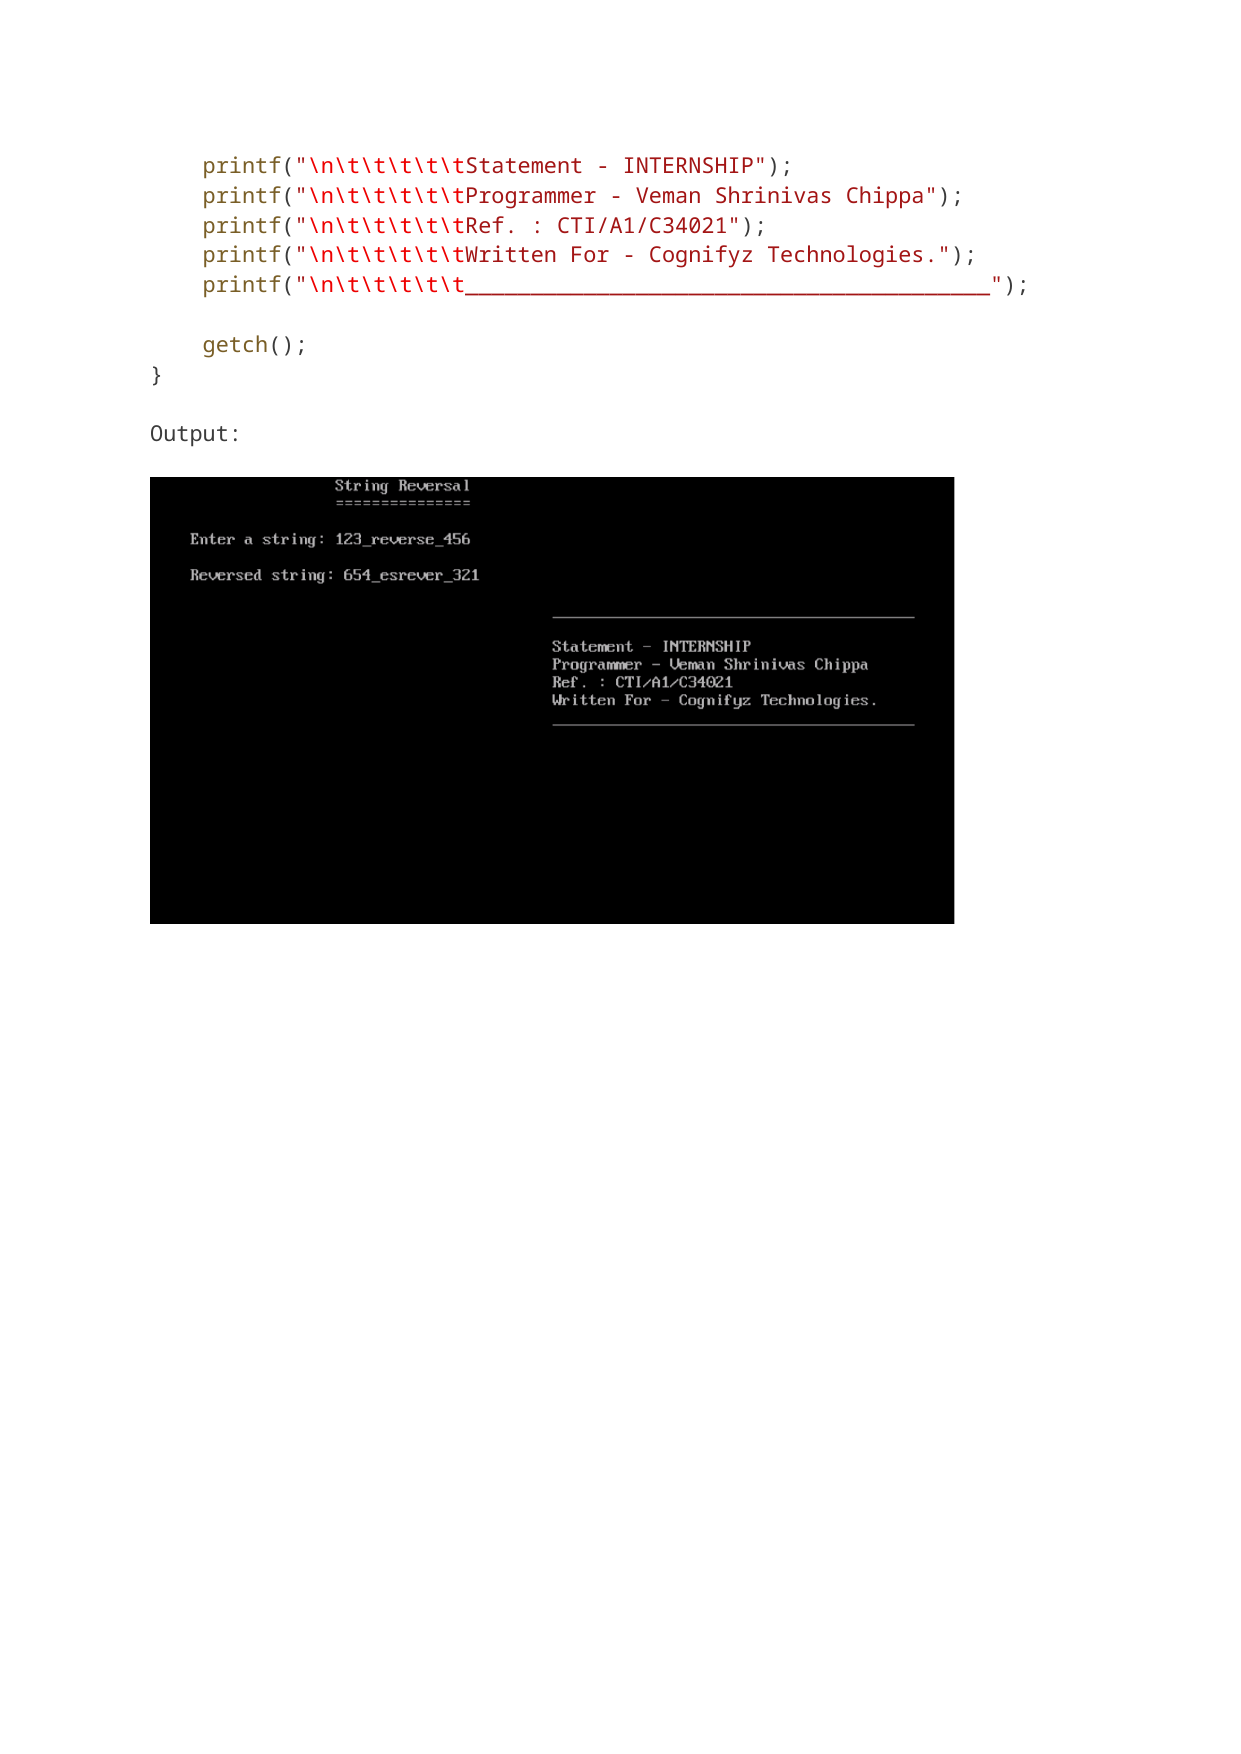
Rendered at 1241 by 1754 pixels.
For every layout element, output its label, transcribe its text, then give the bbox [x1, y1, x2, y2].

picture [150, 477, 955, 924]
text Output: [150, 418, 1090, 448]
text printf("\n\t\t\t\t\t________________________________________"); [150, 269, 1090, 299]
text printf("\n\t\t\t\t\tRef. : CTI/A1/C34021"); [150, 209, 1090, 239]
text printf("\n\t\t\t\t\tProgrammer - Veman Shrinivas Chippa"); [150, 180, 1090, 209]
text getch(); [150, 329, 1090, 358]
text } [150, 358, 1090, 388]
text printf("\n\t\t\t\t\tWritten For - Cognifyz Technologies."); [150, 239, 1090, 269]
text printf("\n\t\t\t\t\tStatement - INTERNSHIP"); [150, 150, 1090, 180]
